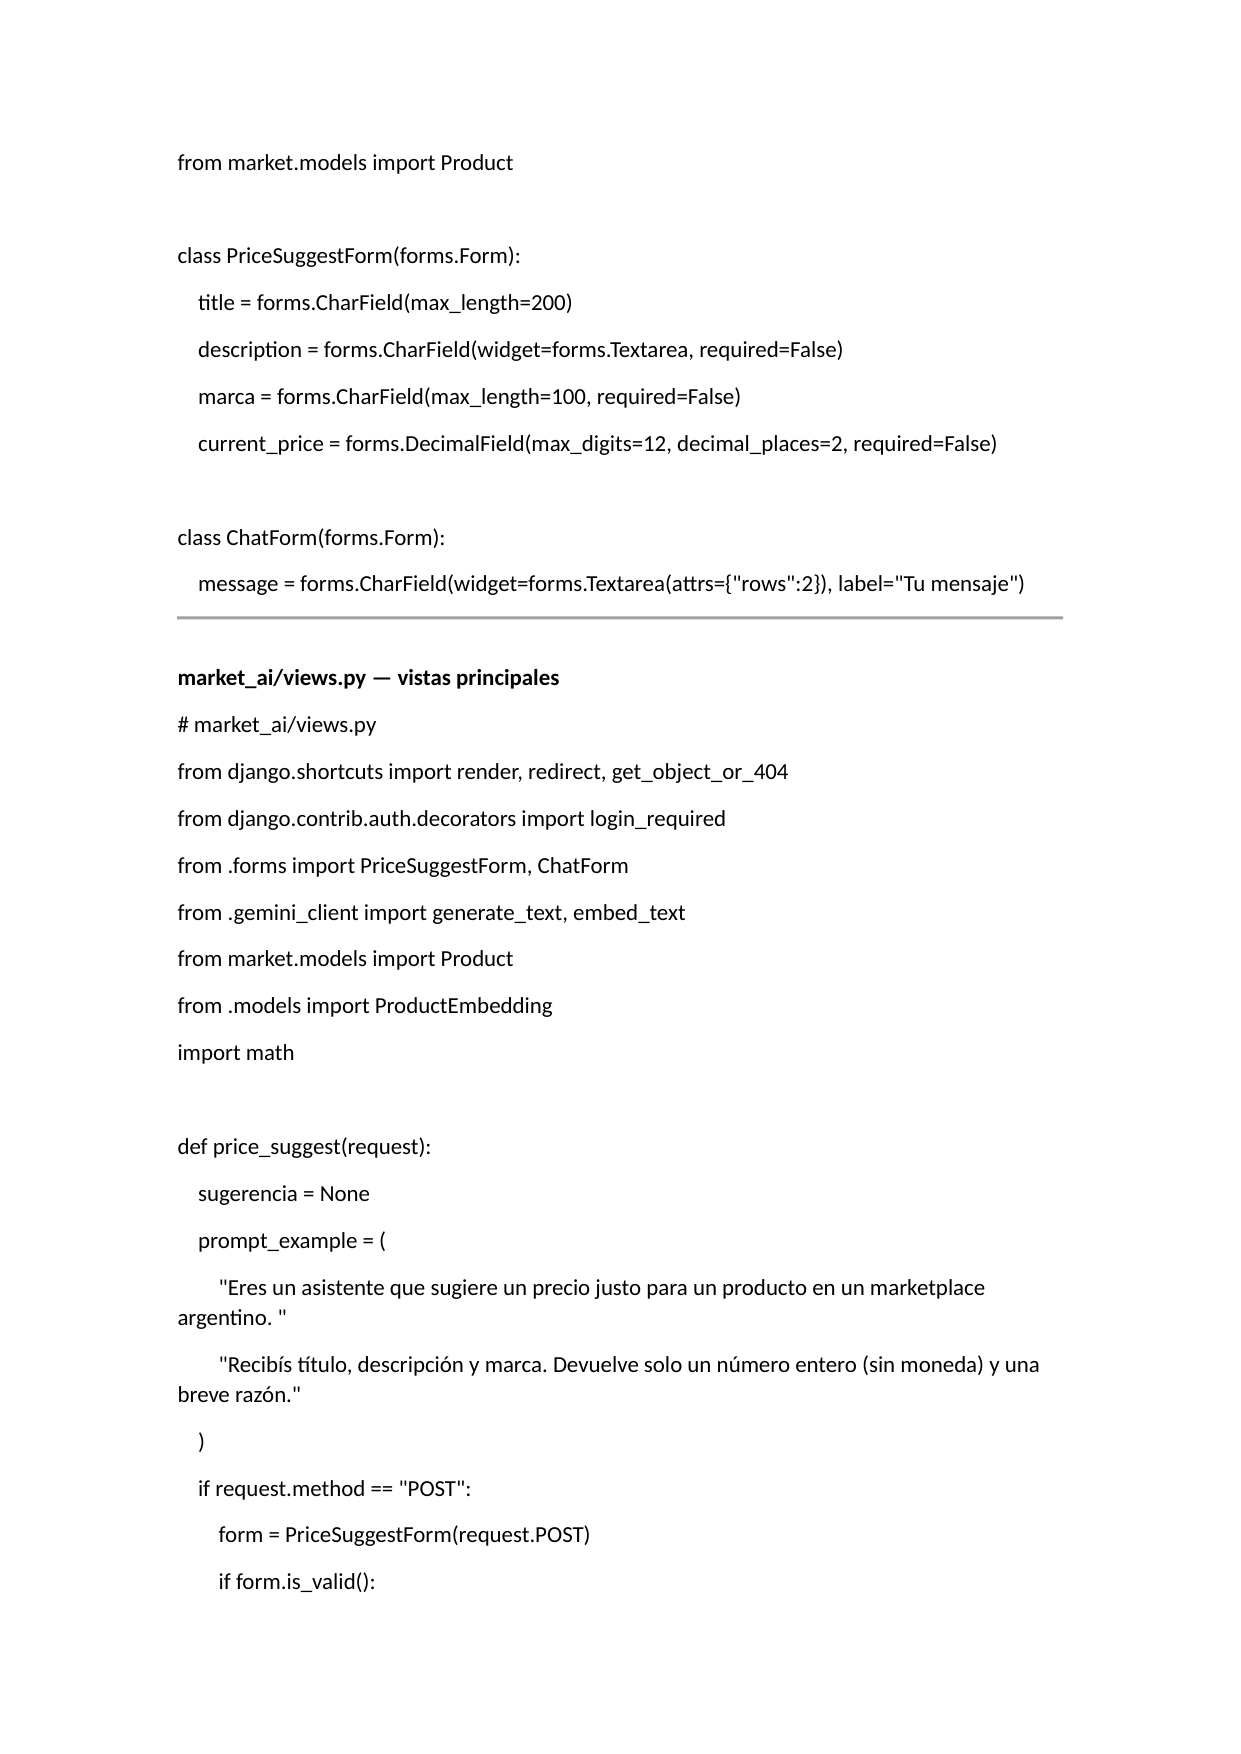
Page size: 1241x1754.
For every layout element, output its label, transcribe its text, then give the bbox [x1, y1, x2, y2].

text from .models import ProductEmbedding [177, 991, 1063, 1019]
text class ChatForm(forms.Form): [177, 523, 1063, 551]
text if form.is_valid(): [177, 1567, 1063, 1595]
text import math [177, 1038, 1063, 1066]
text title = forms.CharField(max_length=200) [177, 288, 1063, 316]
text description = forms.CharField(widget=forms.Textarea, required=False) [177, 335, 1063, 363]
text "Recibís título, descripción y marca. Devuelve solo un número entero (sin moneda) y una breve razón." [177, 1350, 1063, 1408]
text from django.contrib.auth.decorators import login_required [177, 804, 1063, 832]
text message = forms.CharField(widget=forms.Textarea(attrs={"rows":2}), label="Tu mensaje") [177, 569, 1063, 597]
text if request.method == "POST": [177, 1474, 1063, 1502]
text from market.models import Product [177, 944, 1063, 972]
text market_ai/views.py — vistas principales [177, 663, 1063, 691]
text sugerencia = None [177, 1179, 1063, 1207]
text from django.shortcuts import render, redirect, get_object_or_404 [177, 757, 1063, 785]
text def price_suggest(request): [177, 1132, 1063, 1160]
text from .forms import PriceSuggestForm, ChatForm [177, 851, 1063, 879]
text current_price = forms.DecimalField(max_digits=12, decimal_places=2, required=False) [177, 429, 1063, 457]
text form = PriceSuggestForm(request.POST) [177, 1521, 1063, 1548]
text # market_ai/views.py [177, 710, 1063, 738]
text from market.models import Product [177, 148, 1063, 176]
text prompt_example = ( [177, 1226, 1063, 1254]
text ) [177, 1427, 1063, 1455]
text "Eres un asistente que sugiere un precio justo para un producto en un marketplace argentino. " [177, 1273, 1063, 1331]
text marca = forms.CharField(max_length=100, required=False) [177, 382, 1063, 410]
text from .gemini_client import generate_text, embed_text [177, 898, 1063, 926]
text class PriceSuggestForm(forms.Form): [177, 241, 1063, 269]
